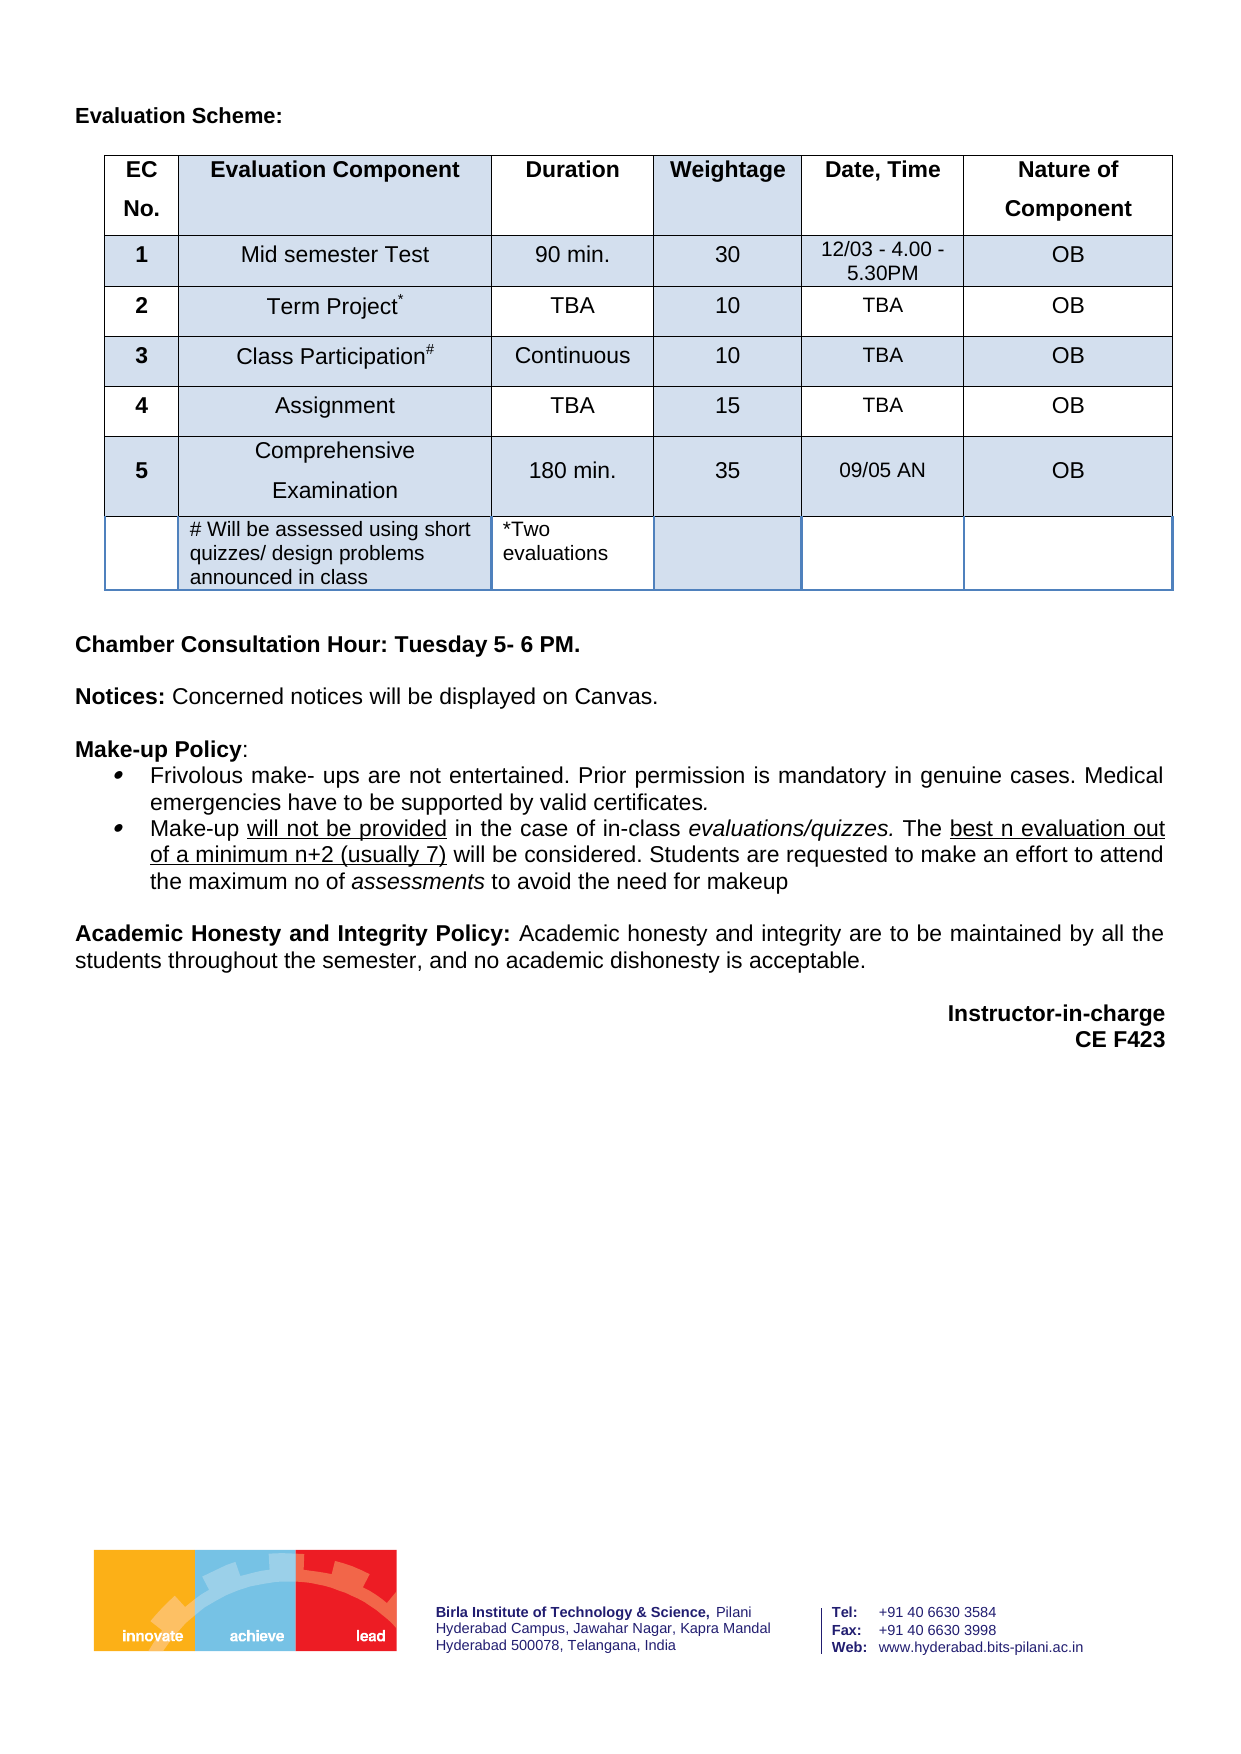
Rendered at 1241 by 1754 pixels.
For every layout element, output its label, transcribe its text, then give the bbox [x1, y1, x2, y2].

table_cell # Will be assessed using short quizzes/ design problems announced in class [179, 517, 490, 589]
table_cell 1 [105, 236, 178, 286]
table_cell 2 [105, 287, 178, 336]
table_cell Mid semester Test [179, 236, 491, 286]
table_cell Comprehensive Examination [179, 437, 491, 516]
table_cell OB [964, 236, 1172, 286]
table_cell 12/03 - 4.00 - 5.30PM [802, 236, 963, 286]
table_cell [655, 517, 800, 589]
table_cell OB [964, 287, 1172, 336]
text Chamber Consultation Hour: Tuesday 5- 6 PM. [75, 631, 1165, 657]
table_cell Assignment [179, 387, 491, 436]
table_cell 180 min. [492, 437, 653, 516]
table_cell TBA [802, 287, 963, 336]
table_cell [803, 517, 963, 589]
table_cell TBA [802, 387, 963, 436]
table_cell Term Project* [179, 287, 491, 336]
text CE F423 [75, 1026, 1165, 1052]
table_cell 35 [654, 437, 801, 516]
text Notices: Concerned notices will be displayed on Canvas. [75, 683, 1165, 709]
list Make-up will not be provided in the case of in-class evaluations/quizzes. The best n evaluation out of a minimum n+2 (usually 7) will be considered. Students are requested to make an effort to attend the maximum no of assessments to avoid the need for makeup [112, 815, 1165, 894]
table_cell [965, 517, 1171, 589]
table_cell 4 [105, 387, 178, 436]
table_cell Class Participation# [179, 337, 491, 386]
table_cell OB [964, 437, 1172, 516]
table_cell 15 [654, 387, 801, 436]
text Evaluation Scheme: [75, 102, 1165, 128]
table_header Duration [492, 156, 653, 235]
table_cell 09/05 AN [802, 437, 963, 516]
text Instructor-in-charge [75, 999, 1165, 1026]
table_cell 10 [654, 337, 801, 386]
table_header EC No. [105, 156, 178, 235]
table_cell OB [964, 387, 1172, 436]
table_cell *Two evaluations [493, 517, 653, 589]
table_cell TBA [802, 337, 963, 386]
table_cell 10 [654, 287, 801, 336]
list Frivolous make- ups are not entertained. Prior permission is mandatory in genuine cases. Medical emergencies have to be supported by valid certificates. [112, 762, 1165, 815]
table_cell 3 [105, 337, 178, 386]
text Make-up Policy: [75, 736, 1165, 762]
table_cell 30 [654, 236, 801, 286]
table_cell 5 [105, 437, 178, 516]
table_cell OB [964, 337, 1172, 386]
table_cell TBA [492, 287, 653, 336]
table_cell TBA [492, 387, 653, 436]
table_cell Continuous [492, 337, 653, 386]
table_header Date, Time [802, 156, 963, 235]
table_cell 90 min. [492, 236, 653, 286]
text Academic Honesty and Integrity Policy: Academic honesty and integrity are to be maintained by all the students throughout the semester, and no academic dishonesty is acceptable. [75, 920, 1165, 973]
table_cell [106, 517, 177, 589]
table_header Nature of Component [964, 156, 1172, 235]
table_header Weightage [654, 156, 801, 235]
table_header Evaluation Component [179, 156, 491, 235]
